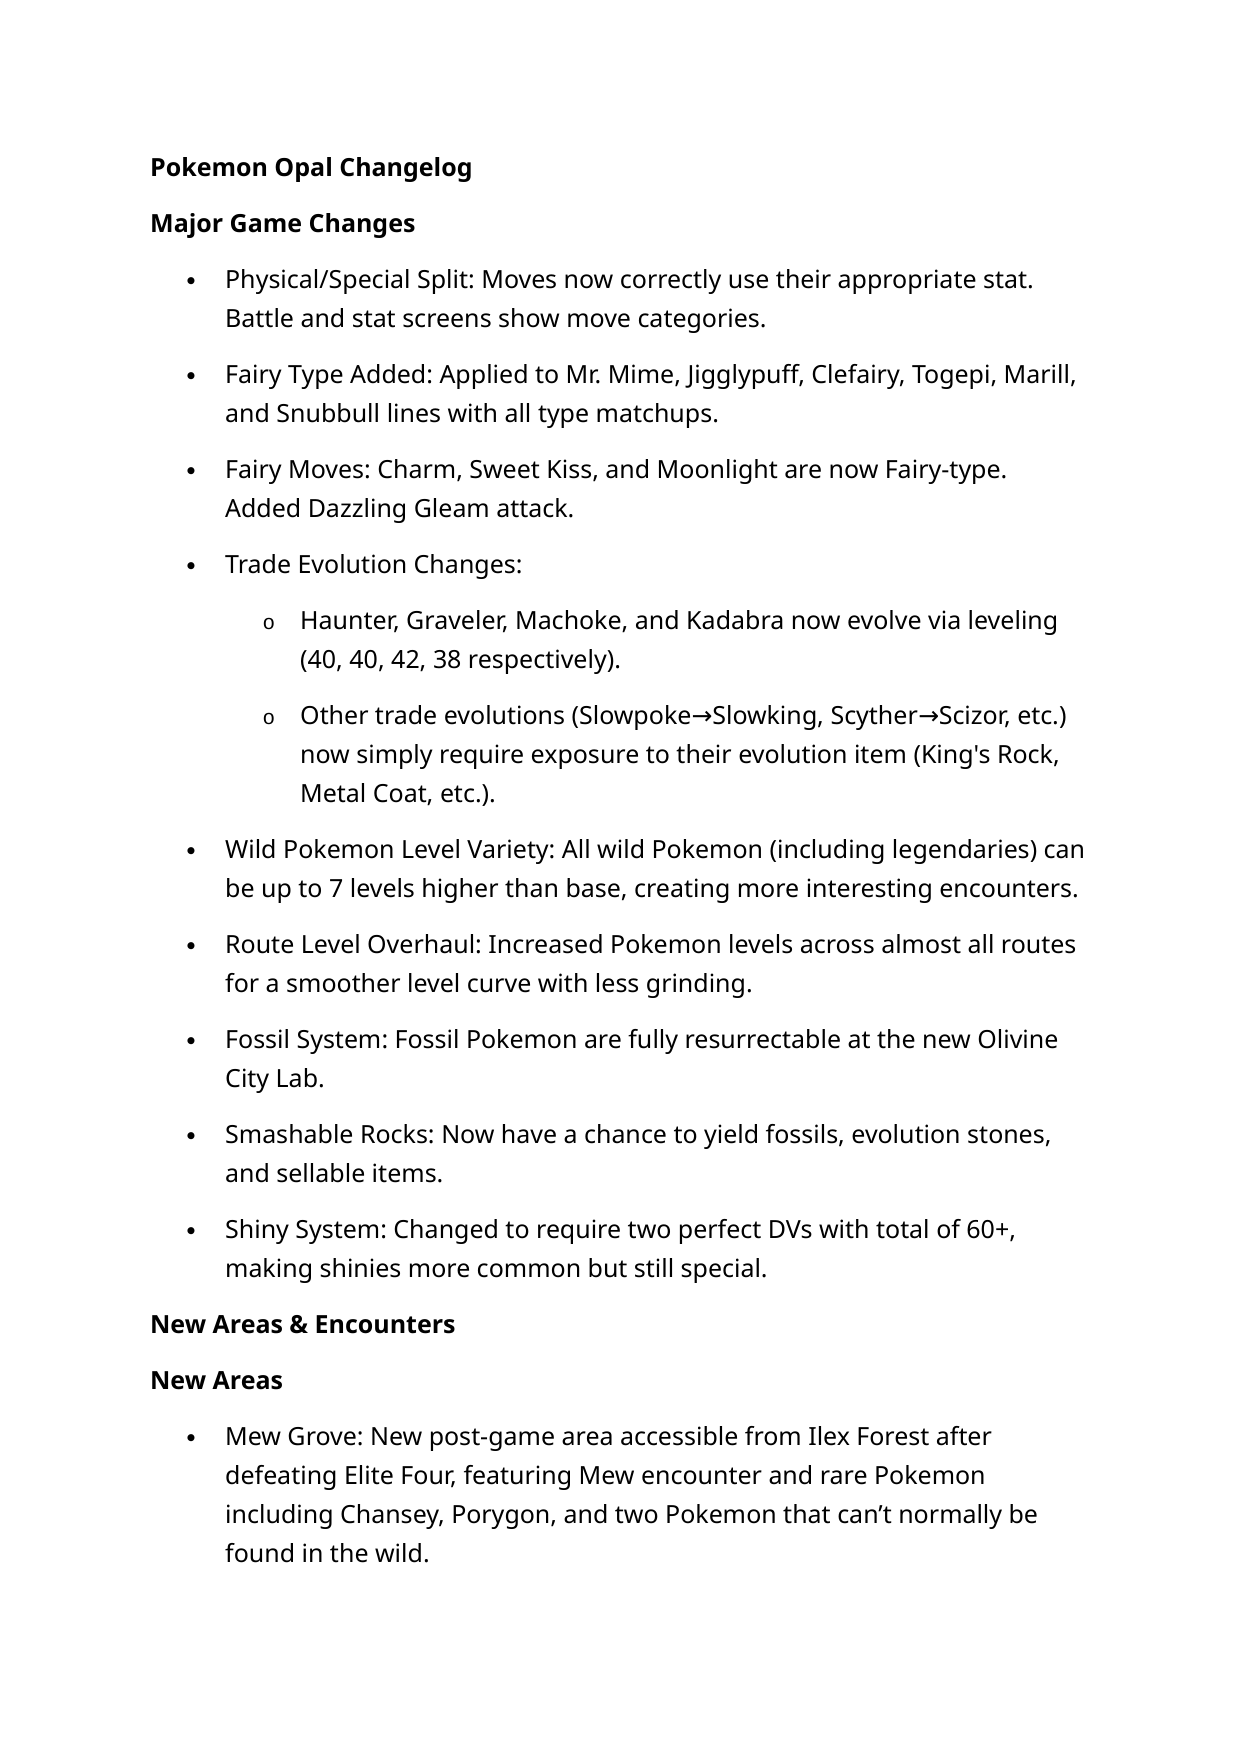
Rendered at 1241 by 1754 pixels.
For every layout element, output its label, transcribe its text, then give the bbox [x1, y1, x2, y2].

list Haunter, Graveler, Machoke, and Kadabra now evolve via leveling (40, 40, 42, 38 respectively). [262, 602, 1090, 676]
text Pokemon Opal Changelog [150, 150, 1090, 184]
list Fossil System: Fossil Pokemon are fully resurrectable at the new Olivine City Lab. [187, 1022, 1090, 1095]
list Mew Grove: New post-game area accessible from Ilex Forest after defeating Elite Four, featuring Mew encounter and rare Pokemon including Chansey, Porygon, and two Pokemon that can’t normally be found in the wild. [187, 1418, 1090, 1570]
list Smashable Rocks: Now have a chance to yield fossils, evolution stones, and sellable items. [187, 1117, 1090, 1190]
list Fairy Type Added: Applied to Mr. Mime, Jigglypuff, Clefairy, Togepi, Marill, and Snubbull lines with all type matchups. [187, 357, 1090, 430]
list Physical/Special Split: Moves now correctly use their appropriate stat. Battle and stat screens show move categories. [187, 262, 1090, 335]
list Wild Pokemon Level Variety: All wild Pokemon (including legendaries) can be up to 7 levels higher than base, creating more interesting encounters. [187, 832, 1090, 905]
text Major Game Changes [150, 206, 1090, 240]
list Other trade evolutions (Slowpoke→Slowking, Scyther→Scizor, etc.) now simply require exposure to their evolution item (King's Rock, Metal Coat, etc.). [262, 697, 1090, 810]
list Trade Evolution Changes: [187, 547, 1090, 581]
list Route Level Overhaul: Increased Pokemon levels across almost all routes for a smoother level curve with less grinding. [187, 927, 1090, 1000]
list Shiny System: Changed to require two perfect DVs with total of 60+, making shinies more common but still special. [187, 1212, 1090, 1285]
text New Areas [150, 1362, 1090, 1397]
text New Areas & Encounters [150, 1307, 1090, 1341]
list Fairy Moves: Charm, Sweet Kiss, and Moonlight are now Fairy-type. Added Dazzling Gleam attack. [187, 452, 1090, 525]
